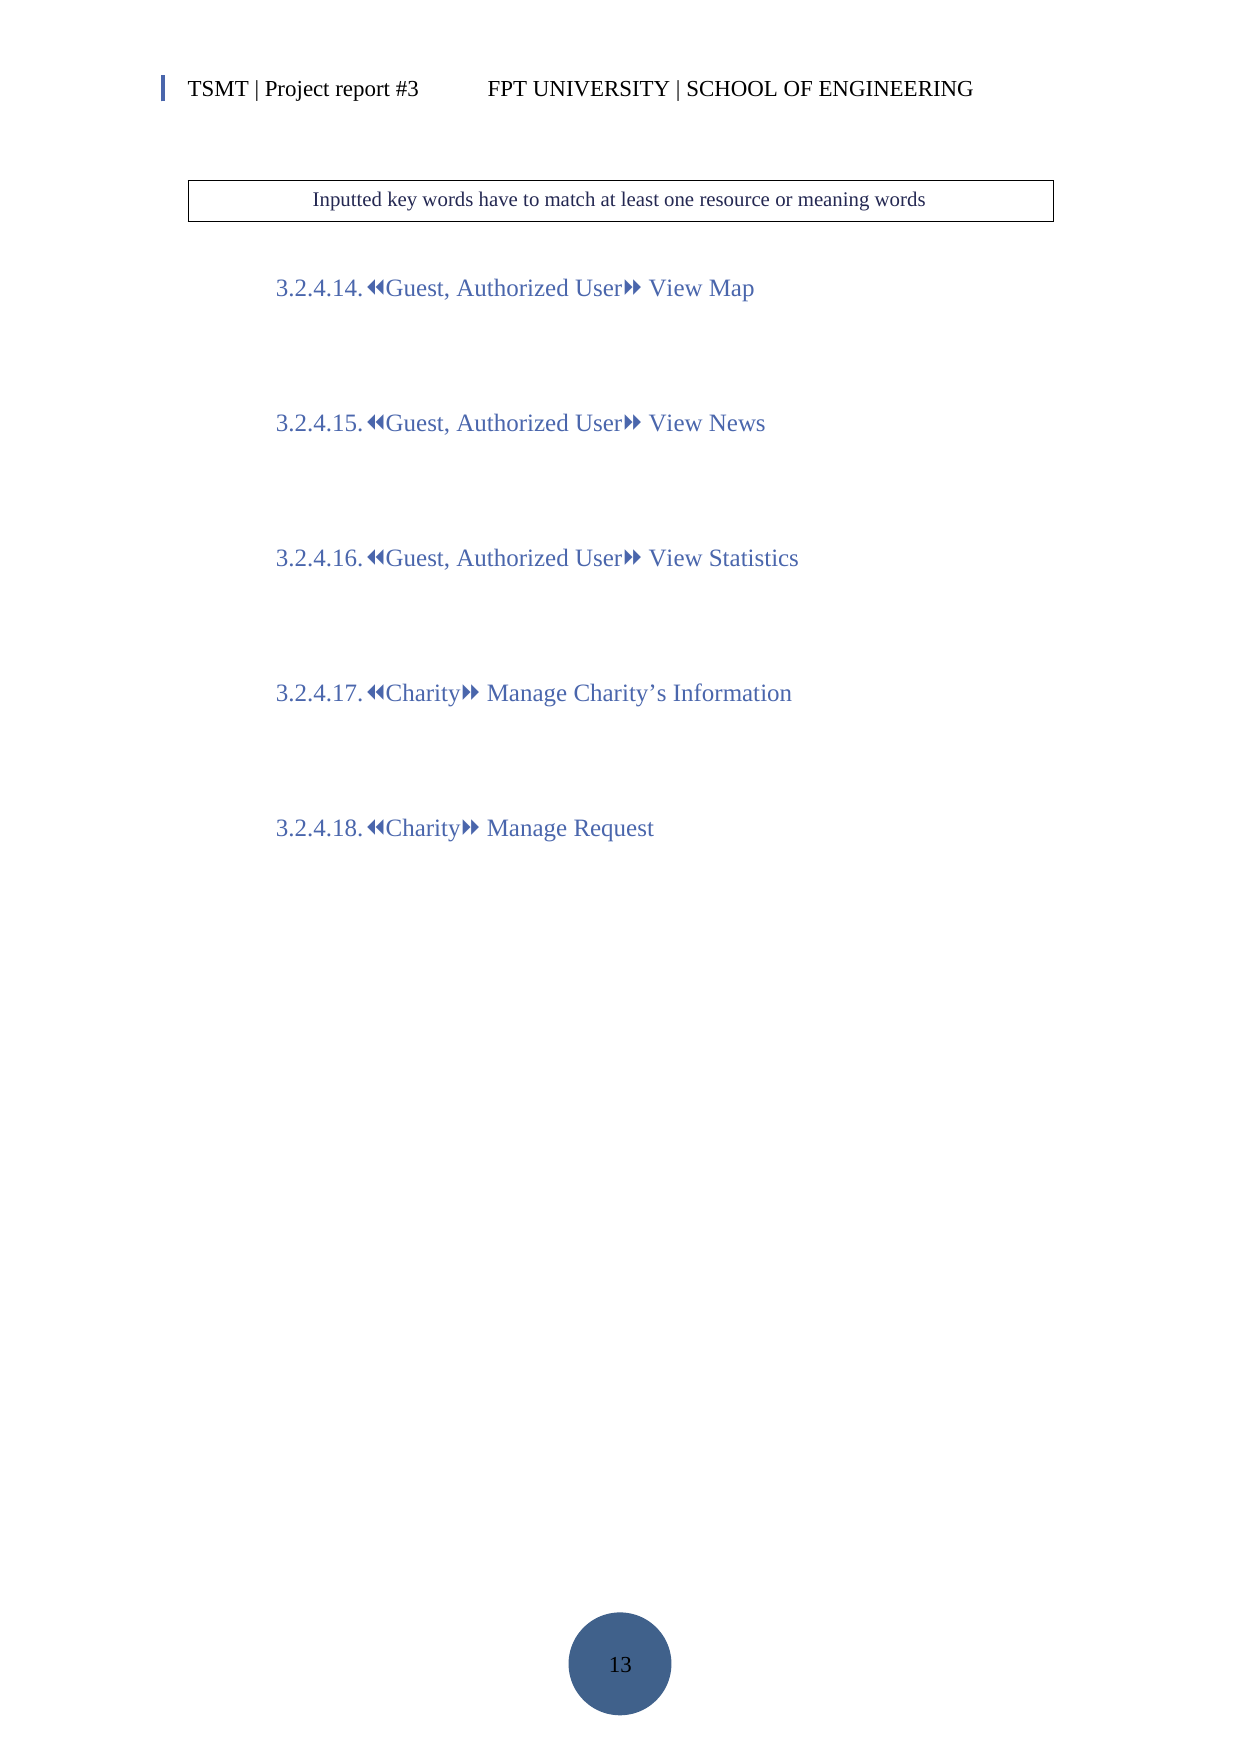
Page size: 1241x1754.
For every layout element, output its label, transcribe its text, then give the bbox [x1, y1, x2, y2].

subtitle Guest, Authorized User View Map [276, 273, 1053, 302]
subtitle Guest, Authorized User View News [276, 408, 1053, 437]
subtitle Charity Manage Request [276, 813, 1053, 842]
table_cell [189, 181, 1053, 221]
subtitle Guest, Authorized User View Statistics [276, 543, 1053, 572]
subtitle Charity Manage Charity’s Information [276, 678, 1053, 707]
